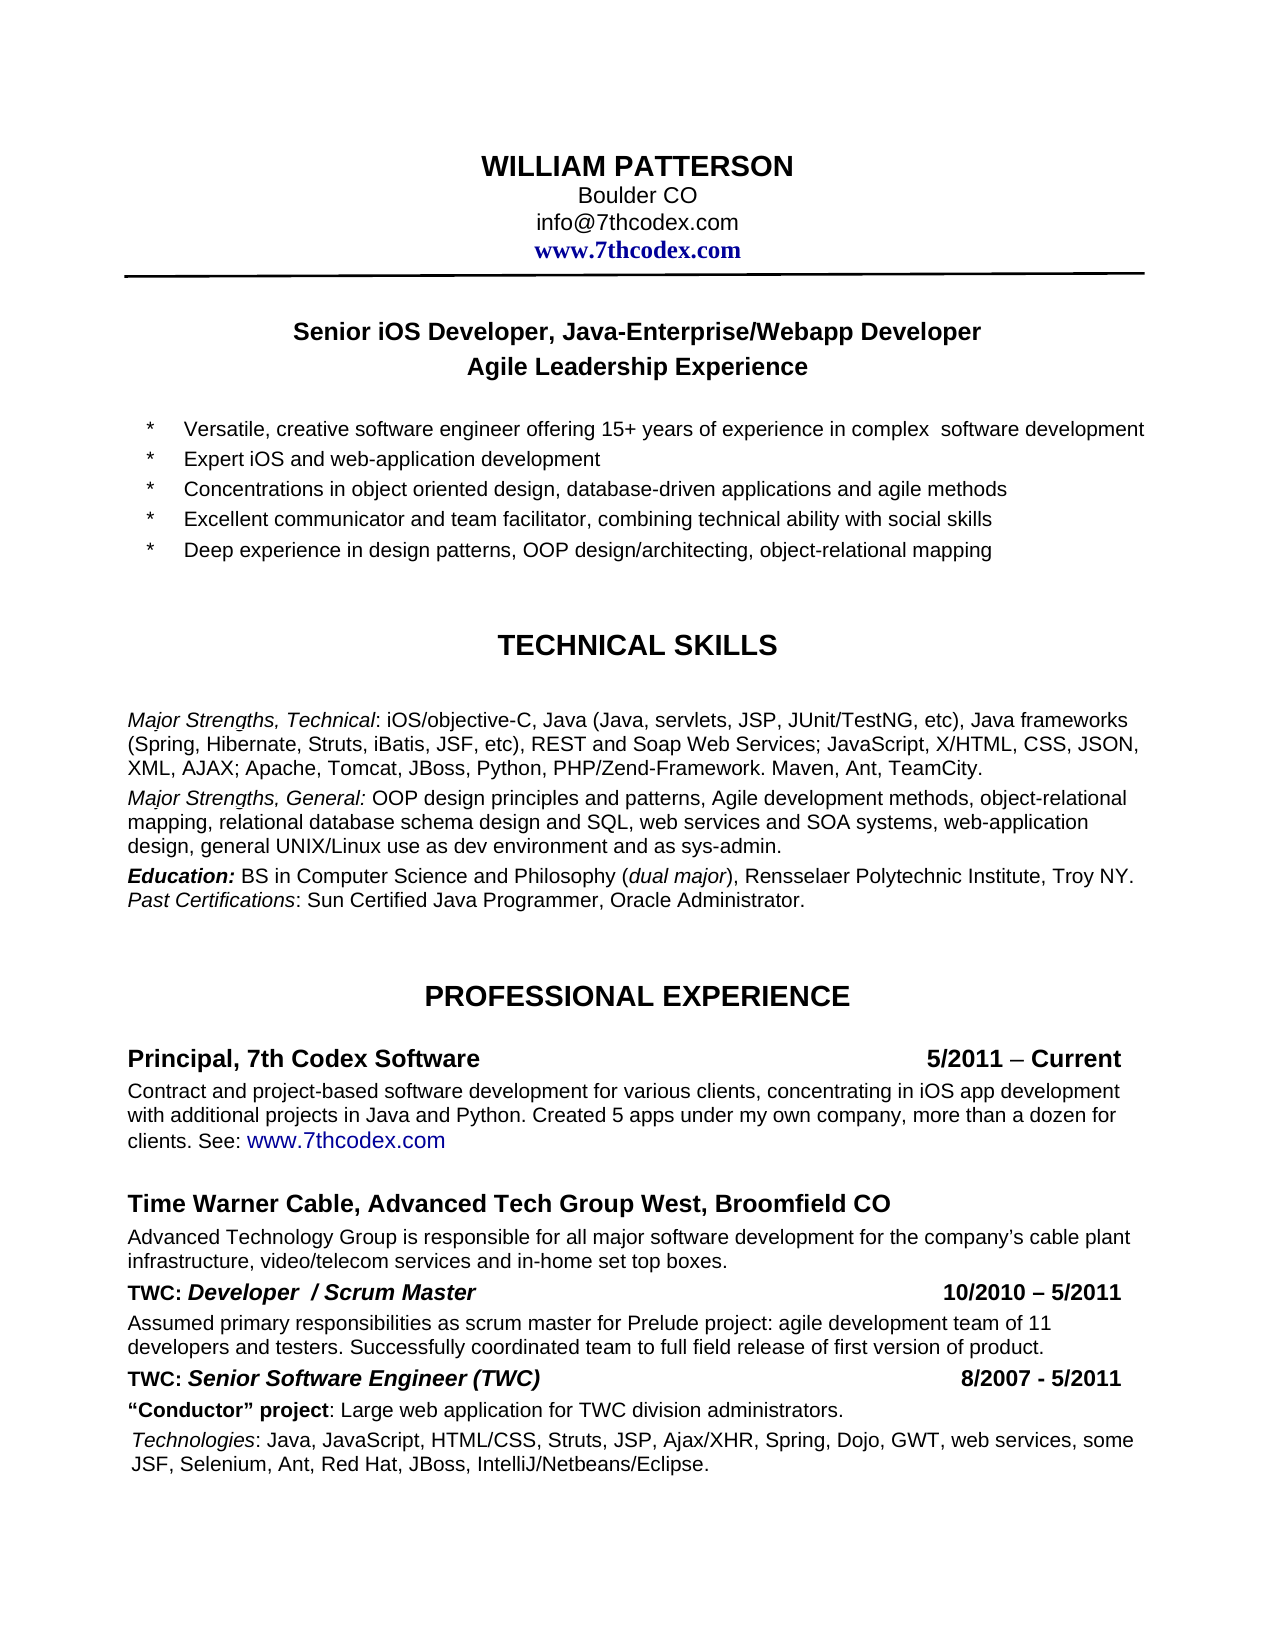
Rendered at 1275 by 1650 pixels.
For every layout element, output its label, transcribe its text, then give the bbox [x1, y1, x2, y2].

text WILLIAM PATTERSON [127, 149, 1147, 182]
subtitle Time Warner Cable, Advanced Tech Group West, Broomfield CO [127, 1189, 1147, 1218]
text Major Strengths, Technical: iOS/objective-C, Java (Java, servlets, JSP, JUnit/TestNG, etc), Java frameworks (Spring, Hibernate, Struts, iBatis, JSF, etc), REST and Soap Web Services; JavaScript, X/HTML, CSS, JSON, XML, AJAX; Apache, Tomcat, JBoss, Python, PHP/Zend-Framework. Maven, Ant, TeamCity. [127, 708, 1147, 779]
text www.7thcodex.com [127, 235, 1147, 264]
subtitle TWC: Developer / Scrum Master 10/2010 – 5/2011 [127, 1279, 1147, 1305]
text Boulder CO [127, 182, 1147, 209]
text Assumed primary responsibilities as scrum master for Prelude project: agile development team of 11 developers and testers. Successfully coordinated team to full field release of first version of product. [127, 1311, 1147, 1359]
text Senior iOS Developer, Java-Enterprise/Webapp Developer [127, 316, 1147, 345]
text Advanced Technology Group is responsible for all major software development for the company’s cable plant infrastructure, video/telecom services and in-home set top boxes. [127, 1224, 1147, 1272]
text Agile Leadership Experience [127, 351, 1147, 380]
text * Deep experience in design patterns, OOP design/architecting, object-relational mapping [146, 537, 1147, 561]
text “Conductor” project: Large web application for TWC division administrators. [127, 1398, 1147, 1422]
text * Expert iOS and web-application development [146, 447, 1147, 471]
subtitle TWC: Senior Software Engineer (TWC) 8/2007 - 5/2011 [127, 1365, 1147, 1392]
subtitle Principal, 7th Codex Software 5/2011 – Current [127, 1044, 1147, 1072]
text * Concentrations in object oriented design, database-driven applications and agile methods [146, 477, 1147, 501]
text Education: BS in Computer Science and Philosophy (dual major), Rensselaer Polytechnic Institute, Troy NY. Past Certifications: Sun Certified Java Programmer, Oracle Administrator. [127, 864, 1147, 912]
text Contract and project-based software development for various clients, concentrating in iOS app development with additional projects in Java and Python. Created 5 apps under my own company, more than a dozen for clients. See: www.7thcodex.com [127, 1079, 1147, 1153]
text Technologies: Java, JavaScript, HTML/CSS, Struts, JSP, Ajax/XHR, Spring, Dojo, GWT, web services, some JSF, Selenium, Ant, Red Hat, JBoss, IntelliJ/Netbeans/Eclipse. [131, 1428, 1147, 1476]
text * Versatile, creative software engineer offering 15+ years of experience in complex software development [146, 417, 1147, 441]
subtitle PROFESSIONAL EXPERIENCE [127, 978, 1147, 1012]
text info@7thcodex.com [127, 209, 1147, 235]
text Major Strengths, General: OOP design principles and patterns, Agile development methods, object-relational mapping, relational database schema design and SQL, web services and SOA systems, web-application design, general UNIX/Linux use as dev environment and as sys-admin. [127, 786, 1147, 858]
text * Excellent communicator and team facilitator, combining technical ability with social skills [146, 507, 1147, 531]
text TECHNICAL SKILLS [127, 628, 1147, 662]
